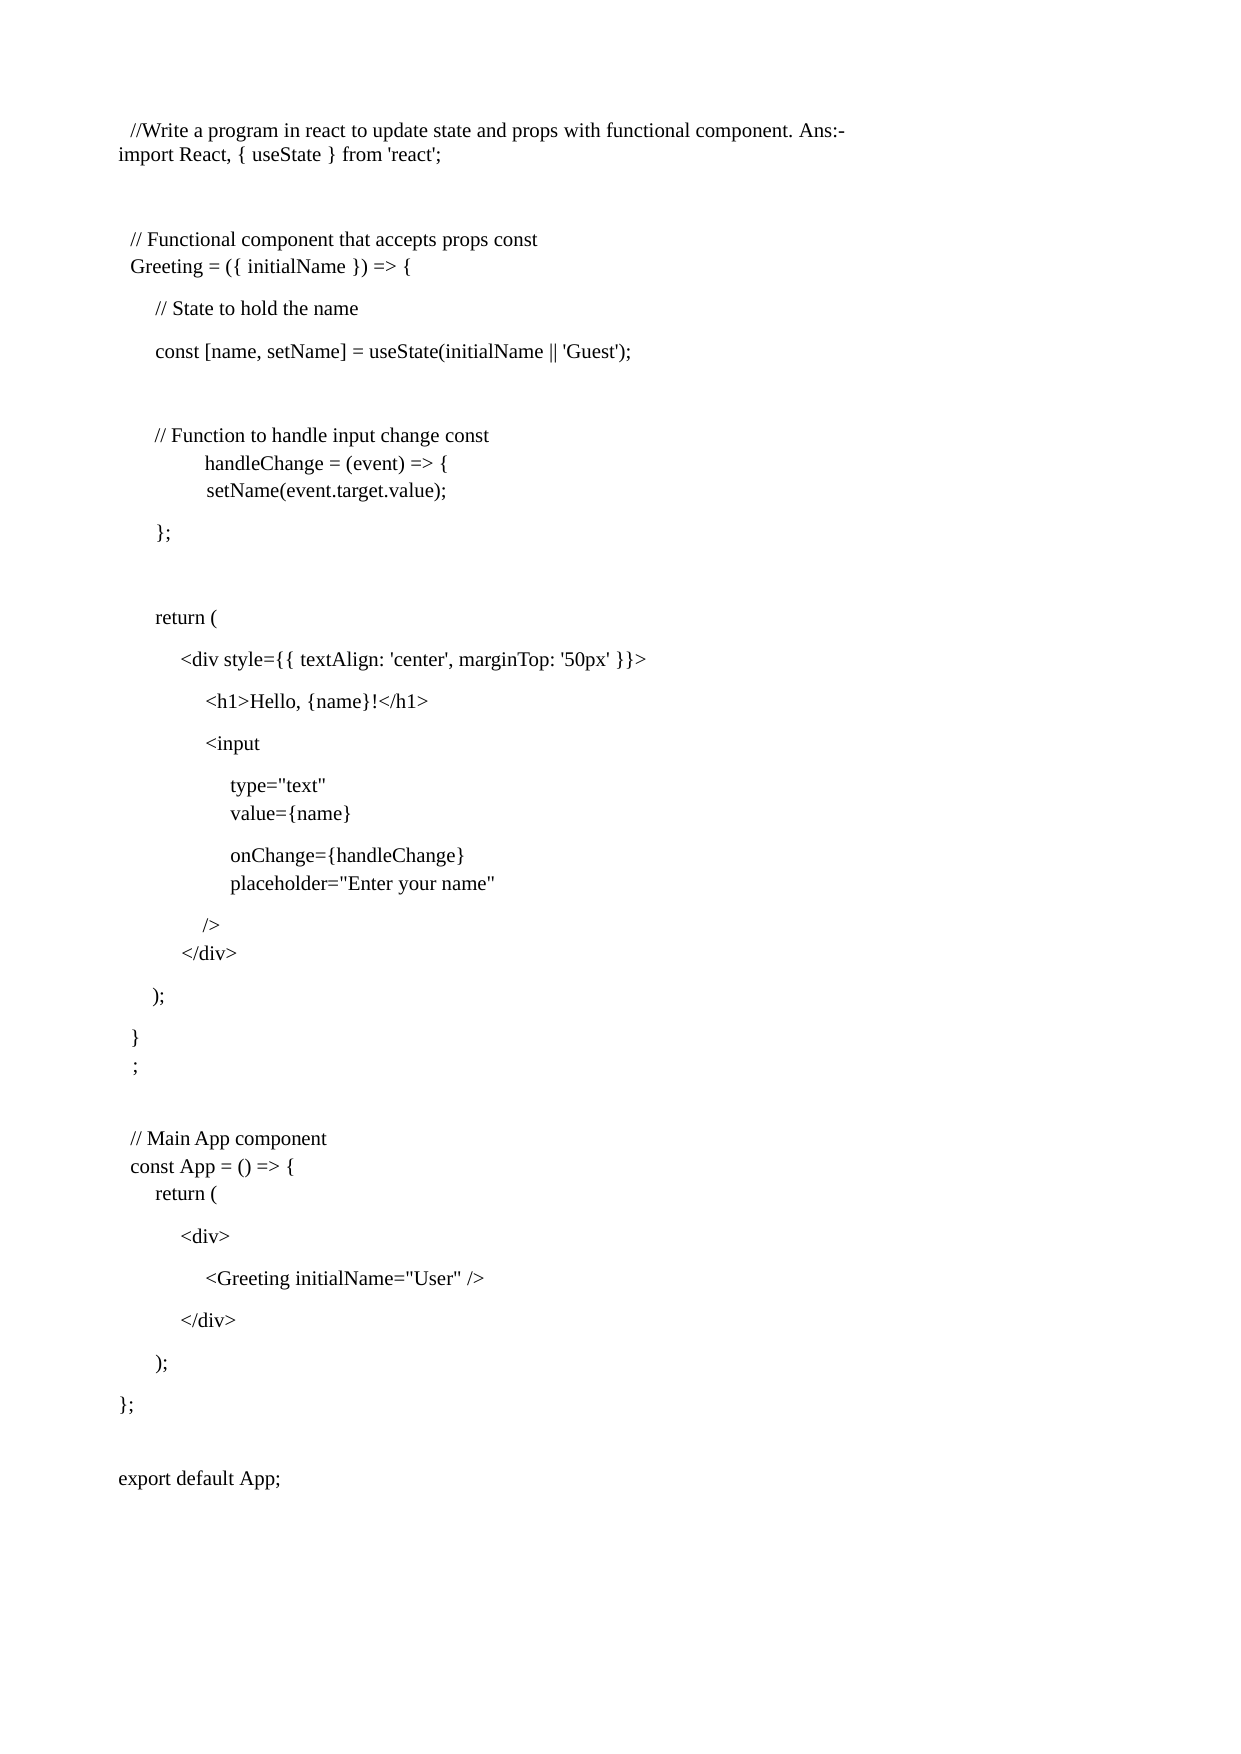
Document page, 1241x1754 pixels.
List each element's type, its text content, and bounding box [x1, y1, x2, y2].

text <div style={{ textAlign: 'center', marginTop: '50px' }}> [180, 647, 1122, 671]
text // Main App component const App = () => { [130, 1126, 360, 1178]
text <div> [180, 1223, 1122, 1248]
text onChange={handleChange} placeholder="Enter your name" [230, 843, 628, 895]
text import React, { useState } from 'react'; [118, 142, 1122, 166]
text ); [128, 983, 188, 1007]
text const [name, setName] = useState(initialName || 'Guest'); [155, 338, 1122, 363]
list //Write a program in react to update state and props with functional component. Ans:- [130, 118, 923, 142]
text </div> [180, 1308, 1122, 1332]
text }; [128, 1025, 142, 1077]
text export default App; [118, 1466, 1122, 1490]
text /> [128, 913, 294, 937]
text }; [118, 1392, 1122, 1416]
text }; [155, 520, 1122, 544]
text </div> [128, 941, 290, 965]
text return ( [155, 1181, 1122, 1205]
text <h1>Hello, {name}!</h1> [205, 689, 1122, 713]
text <Greeting initialName="User" /> [205, 1266, 1122, 1290]
text <input [205, 731, 1122, 755]
text type="text" value={name} [230, 773, 369, 825]
text ); [155, 1350, 1122, 1374]
text return ( [155, 605, 1122, 629]
text // Functional component that accepts props const Greeting = ({ initialName }) => { [130, 227, 573, 278]
text // Function to handle input change const handleChange = (event) => { setName(event.target.value); [145, 423, 498, 502]
text // State to hold the name [155, 296, 1122, 320]
